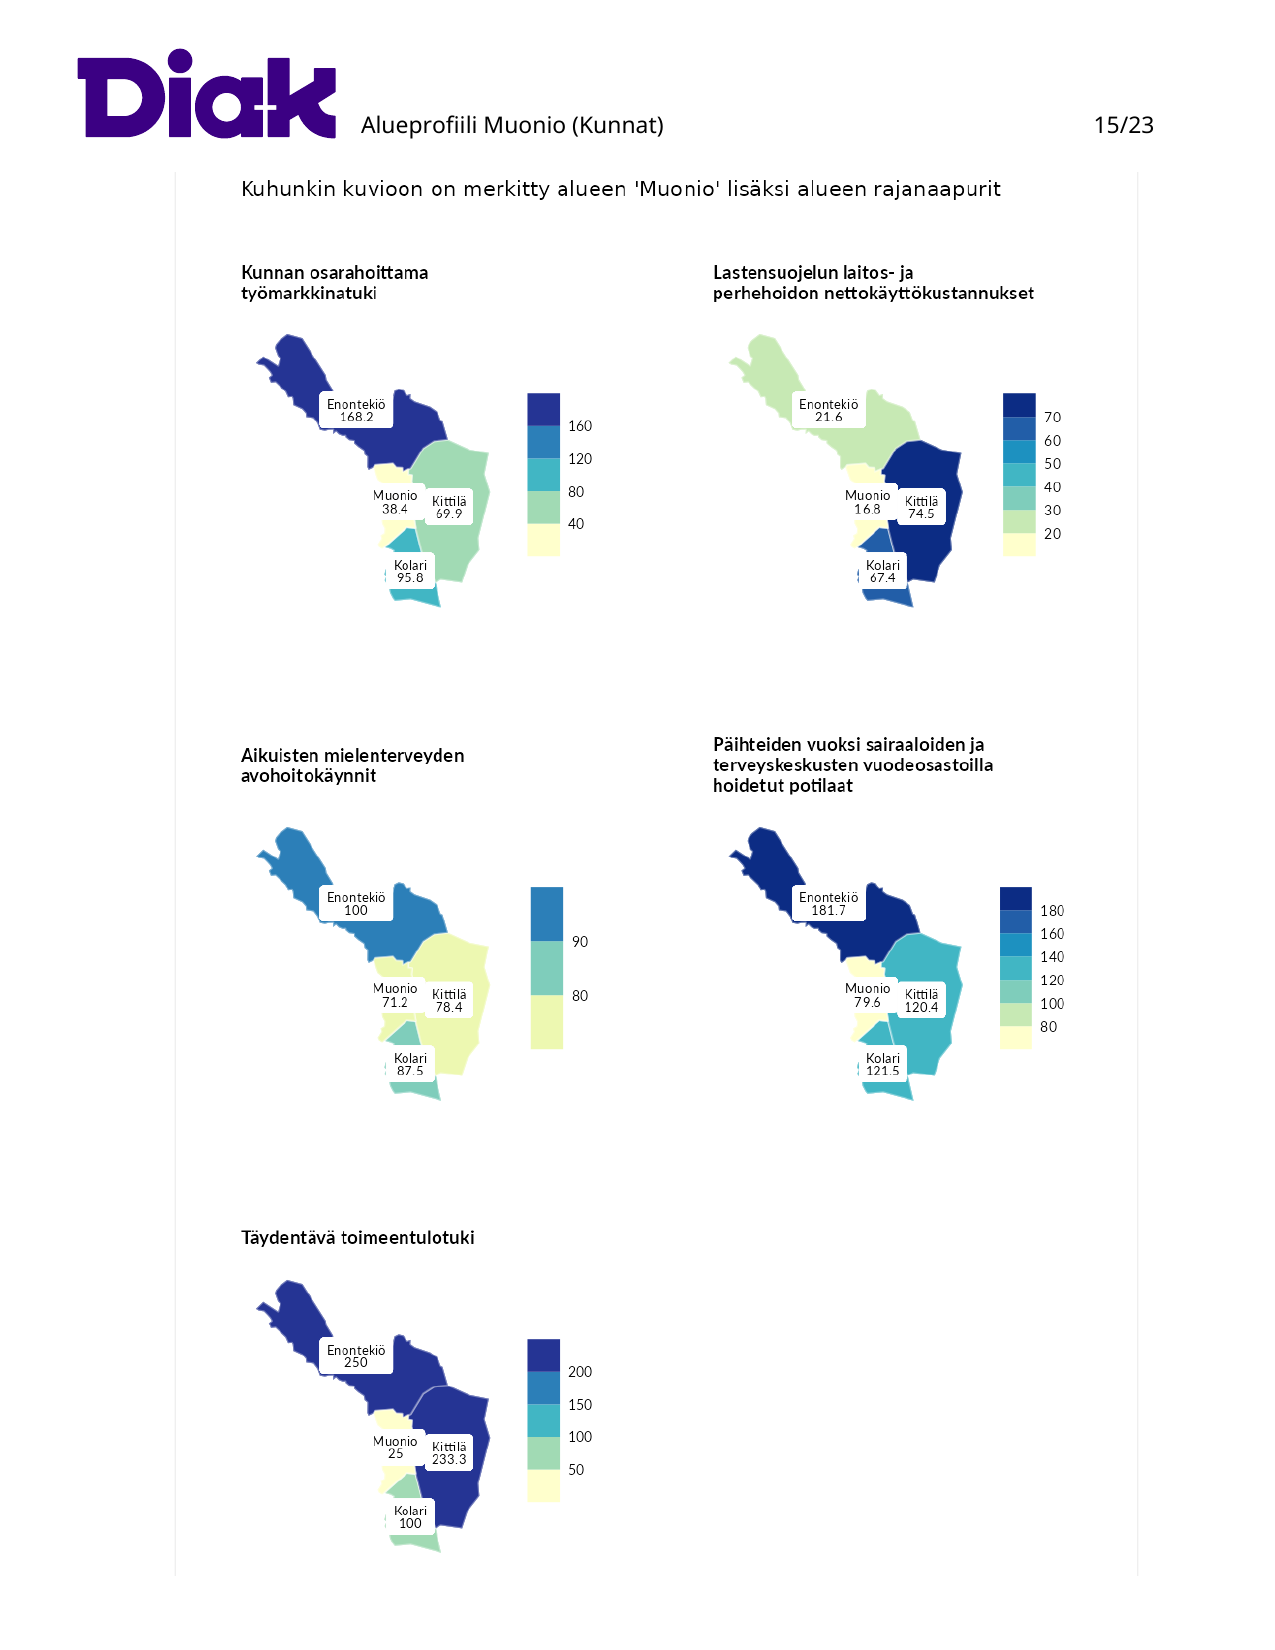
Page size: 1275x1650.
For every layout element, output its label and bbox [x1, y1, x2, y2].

picture [93, 172, 1219, 1576]
